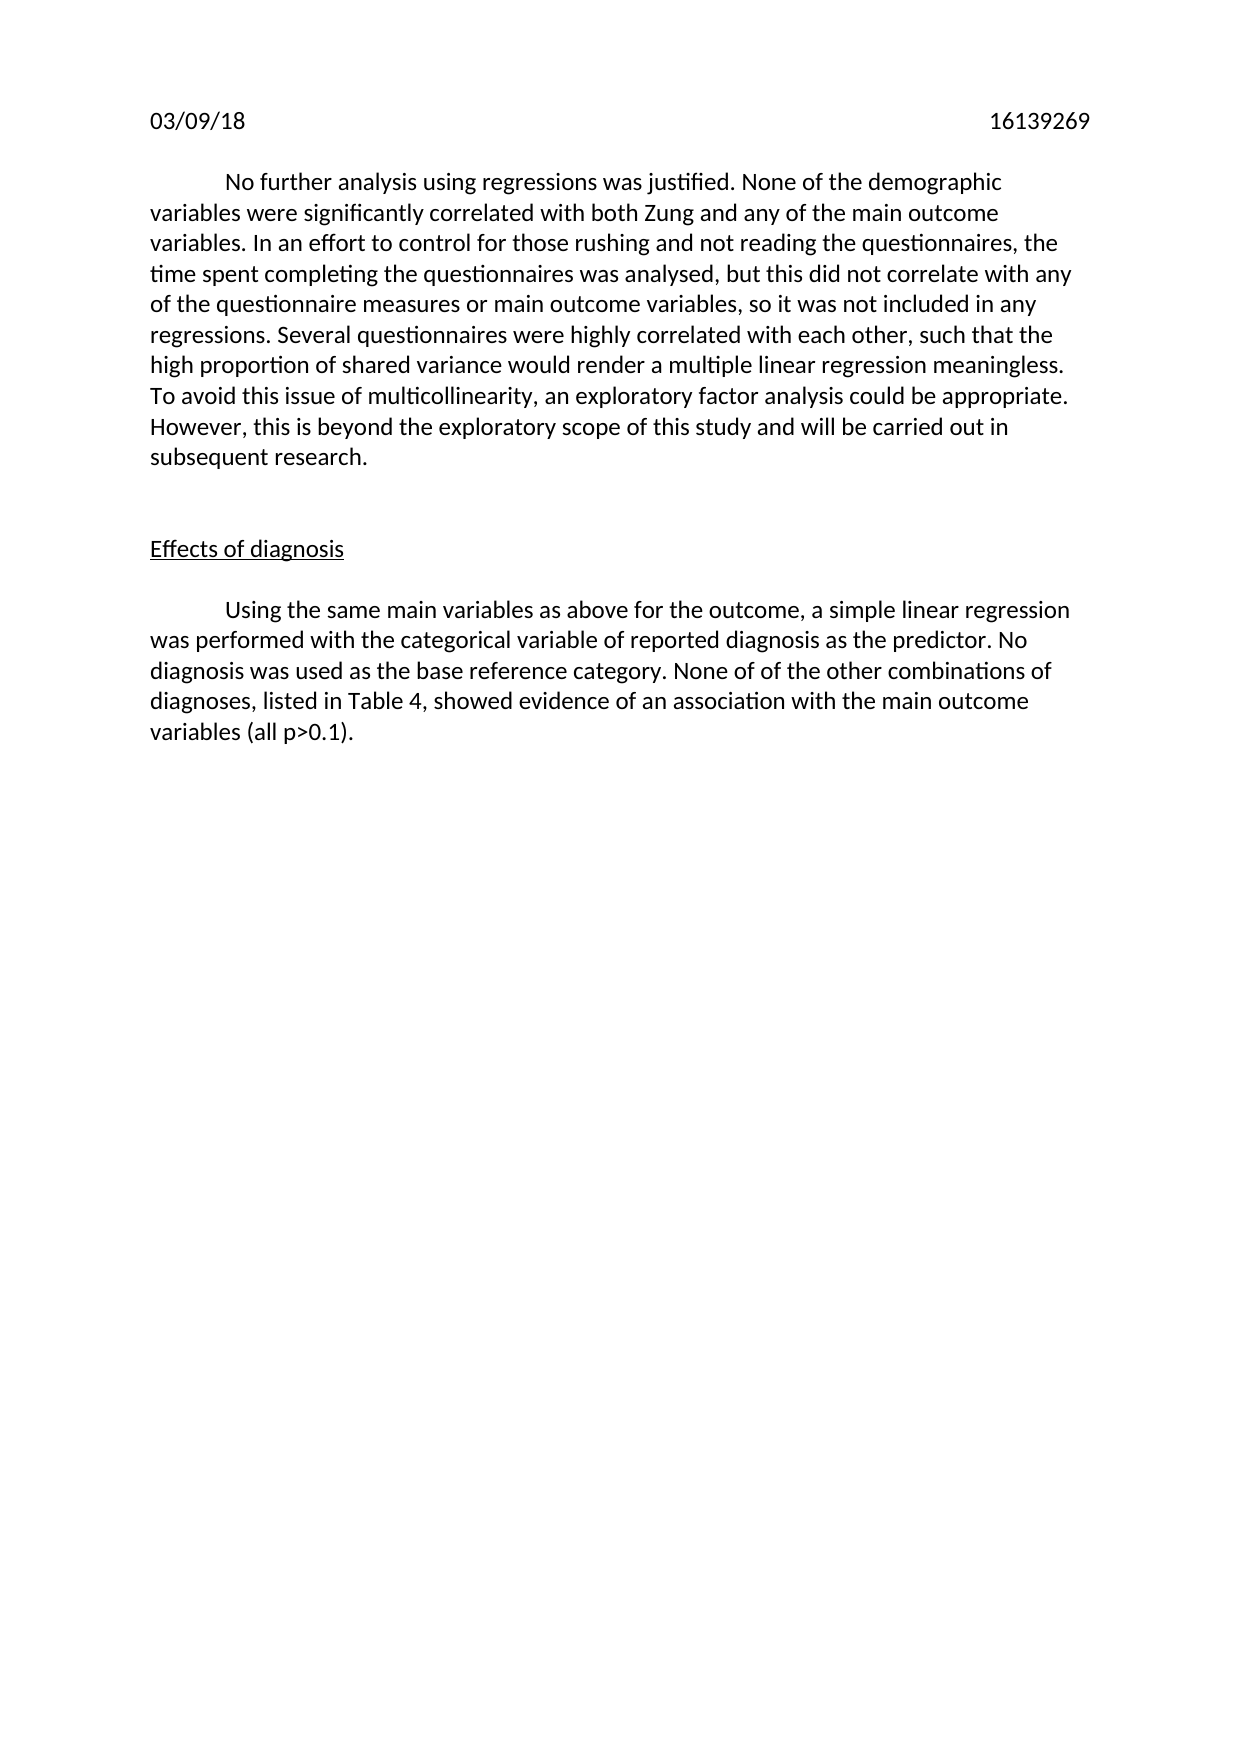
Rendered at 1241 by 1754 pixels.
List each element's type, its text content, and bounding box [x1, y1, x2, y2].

text Effects of diagnosis [150, 533, 1090, 563]
text Using the same main variables as above for the outcome, a simple linear regression was performed with the categorical variable of reported diagnosis as the predictor. No diagnosis was used as the base reference category. None of of the other combinations of diagnoses, listed in Table 4, showed evidence of an association with the main outcome variables (all p>0.1). [150, 594, 1090, 746]
text No further analysis using regressions was justified. None of the demographic variables were significantly correlated with both Zung and any of the main outcome variables. In an effort to control for those rushing and not reading the questionnaires, the time spent completing the questionnaires was analysed, but this did not correlate with any of the questionnaire measures or main outcome variables, so it was not included in any regressions. Several questionnaires were highly correlated with each other, such that the high proportion of shared variance would render a multiple linear regression meaningless. To avoid this issue of multicollinearity, an exploratory factor analysis could be appropriate. However, this is beyond the exploratory scope of this study and will be carried out in subsequent research. [150, 167, 1090, 472]
